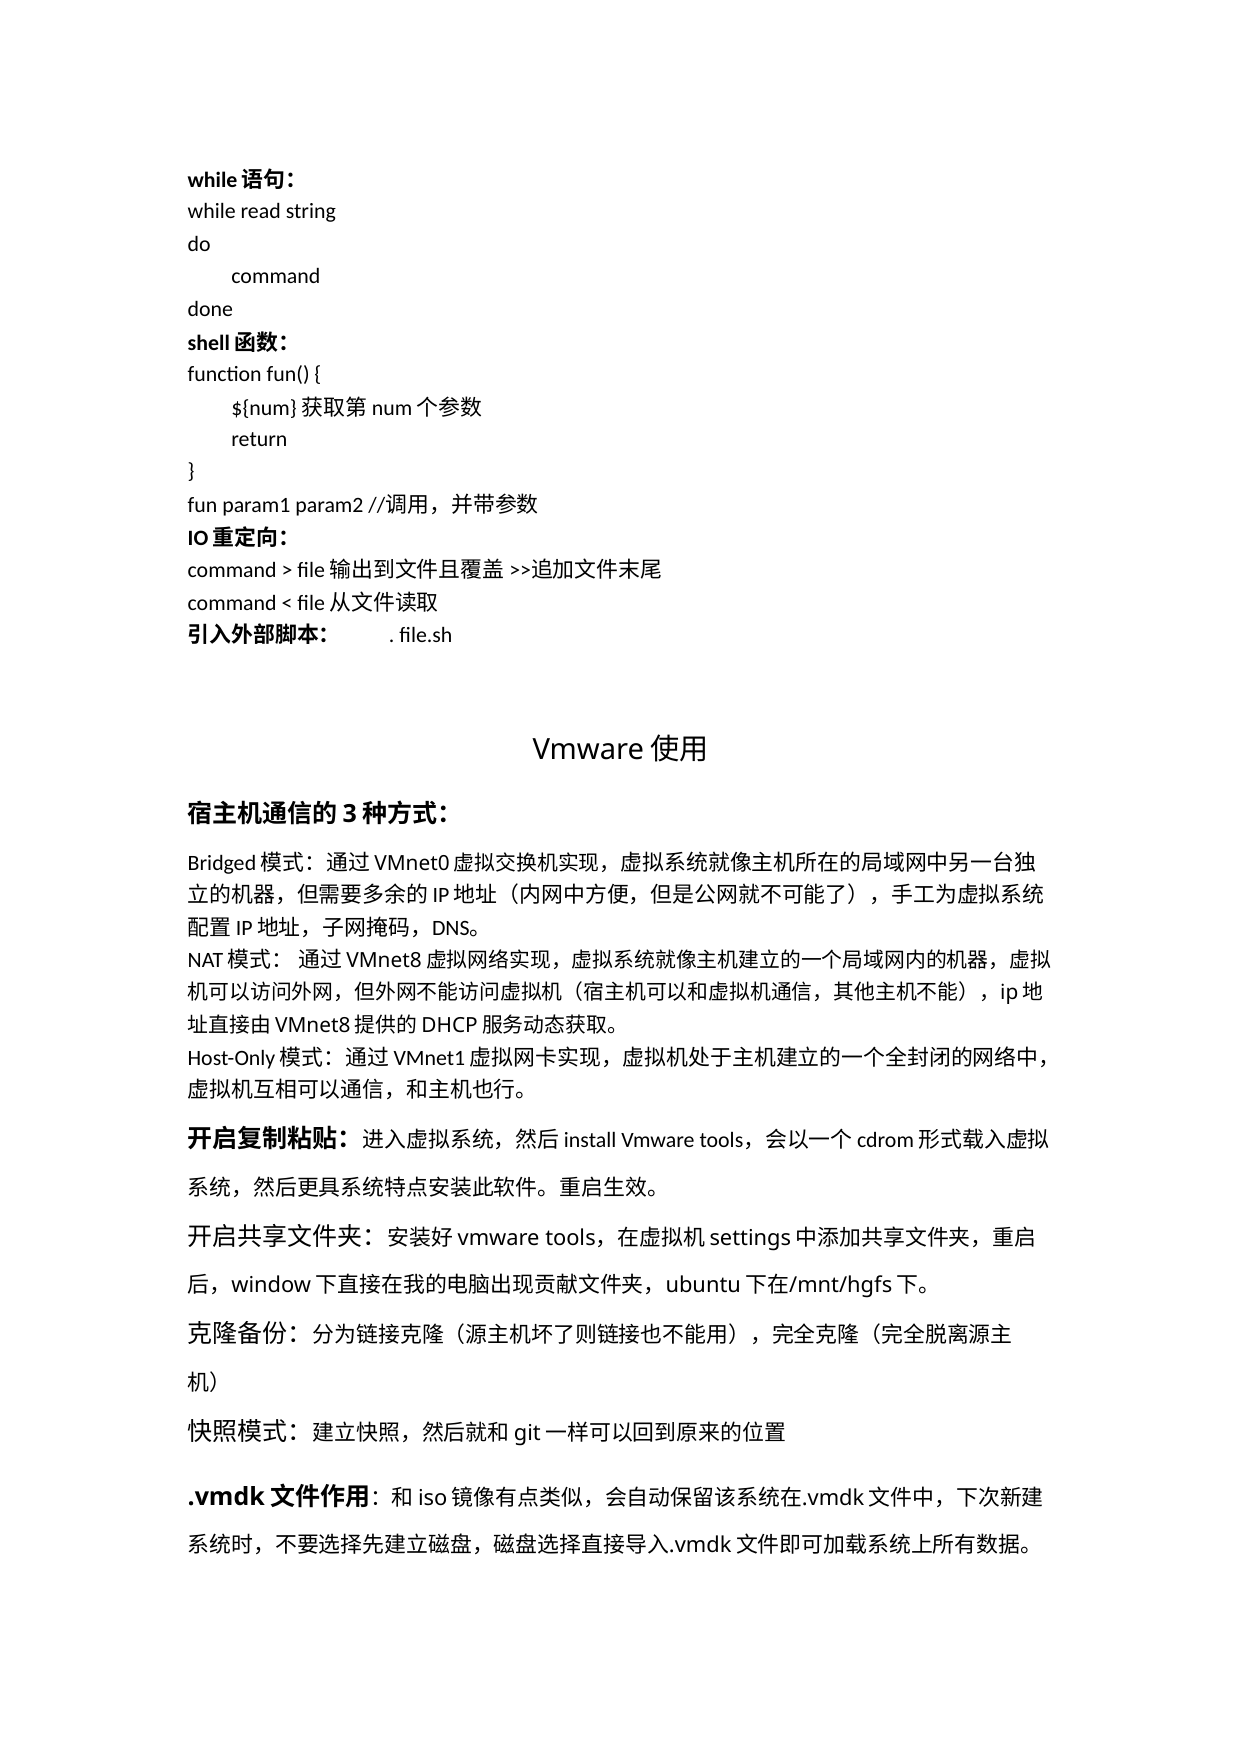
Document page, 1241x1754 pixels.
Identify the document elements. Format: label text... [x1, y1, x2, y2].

text fun param1 param2 //调用，并带参数 [187, 487, 1053, 519]
text shell函数： [187, 324, 1053, 357]
text 克隆备份：分为链接克隆（源主机坏了则链接也不能用），完全克隆（完全脱离源主机） [187, 1299, 1053, 1397]
text return [187, 422, 1053, 454]
text NAT模式： 通过VMnet8虚拟网络实现，虚拟系统就像主机建立的一个局域网内的机器，虚拟机可以访问外网，但外网不能访问虚拟机（宿主机可以和虚拟机通信，其他主机不能），ip地址直接由VMnet8提供的DHCP服务动态获取。 [187, 942, 1053, 1039]
text while read string [187, 194, 1053, 227]
text done [187, 292, 1053, 324]
text IO重定向： [187, 519, 1053, 552]
text 开启复制粘贴：进入虚拟系统，然后install Vmware tools，会以一个cdrom形式载入虚拟系统，然后更具系统特点安装此软件。重启生效。 [187, 1104, 1053, 1202]
text ${num} 获取第num个参数 [187, 389, 1053, 422]
text command < file从文件读取 [187, 584, 1053, 617]
text .vmdk文件作用：和iso镜像有点类似，会自动保留该系统在.vmdk文件中，下次新建系统时，不要选择先建立磁盘，磁盘选择直接导入.vmdk文件即可加载系统上所有数据。 [187, 1462, 1053, 1559]
text } [187, 454, 1053, 487]
text 开启共享文件夹：安装好vmware tools，在虚拟机settings中添加共享文件夹，重启后，window下直接在我的电脑出现贡献文件夹，ubuntu下在/mnt/hgfs下。 [187, 1202, 1053, 1299]
text 引入外部脚本： . file.sh [187, 617, 1053, 649]
text do [187, 227, 1053, 259]
text Vmware使用 [187, 714, 1053, 779]
text function fun() { [187, 357, 1053, 389]
text while语句： [187, 162, 1053, 194]
text Host-Only模式：通过VMnet1虚拟网卡实现，虚拟机处于主机建立的一个全封闭的网络中，虚拟机互相可以通信，和主机也行。 [187, 1039, 1053, 1104]
text Bridged模式：通过VMnet0虚拟交换机实现，虚拟系统就像主机所在的局域网中另一台独立的机器，但需要多余的IP地址（内网中方便，但是公网就不可能了），手工为虚拟系统配置IP地址，子网掩码，DNS。 [187, 844, 1053, 942]
text 宿主机通信的3种方式： [187, 779, 1053, 844]
text command [187, 259, 1053, 292]
text command > file输出到文件且覆盖 >>追加文件末尾 [187, 552, 1053, 584]
text 快照模式：建立快照，然后就和git一样可以回到原来的位置 [187, 1397, 1053, 1462]
